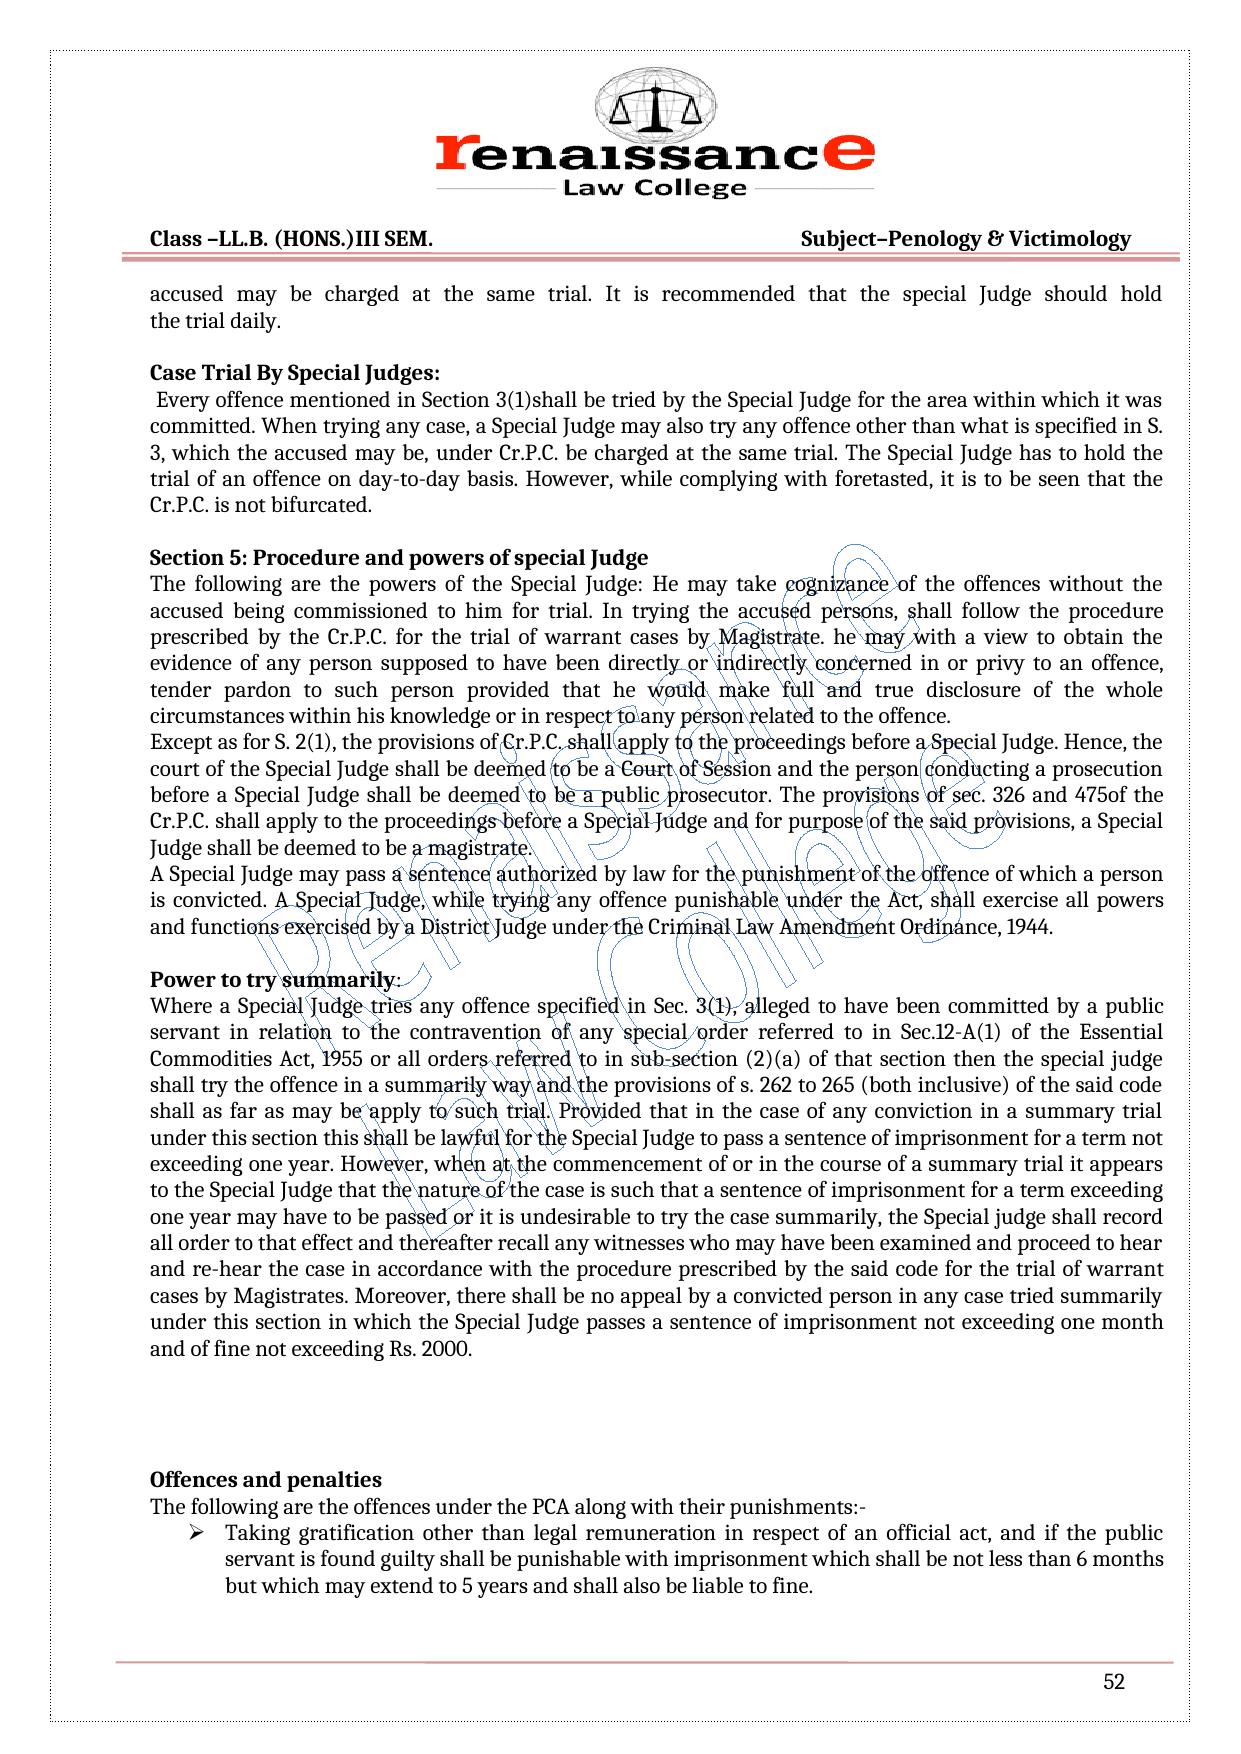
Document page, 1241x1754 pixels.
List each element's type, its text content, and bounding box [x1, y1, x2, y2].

text Where a Special Judge tries any offence specified in Sec. 3(1), alleged to have been committed by a public servant in relation to the contravention of any special order referred to in Sec.12-A(1) of the Essential Commodities Act, 1955 or all orders referred to in sub-section (2)(a) of that section then the special judge shall try the offence in a summarily way and the provisions of s. 262 to 265 (both inclusive) of the said code shall as far as may be apply to such trial. Provided that in the case of any conviction in a summary trial under this section this shall be lawful for the Special Judge to pass a sentence of imprisonment for a term not exceeding one year. However, when at the commencement of or in the course of a summary trial it appears to the Special Judge that the nature of the case is such that a sentence of imprisonment for a term exceeding one year may have to be passed or it is undesirable to try the case summarily, the Special judge shall record all order to that effect and thereafter recall any witnesses who may have been examined and proceed to hear and re-hear the case in accordance with the procedure prescribed by the said code for the trial of warrant cases by Magistrates. Moreover, there shall be no appeal by a convicted person in any case tried summarily under this section in which the Special Judge passes a sentence of imprisonment not exceeding one month and of fine not exceeding Rs. 2000. [150, 993, 1165, 1362]
text Case Trial By Special Judges: [150, 360, 1165, 387]
text The following are the powers of the Special Judge: He may take cognizance of the offences without the accused being commissioned to him for trial. In trying the accused persons, shall follow the procedure prescribed by the Cr.P.C. for the trial of warrant cases by Magistrate. he may with a view to obtain the evidence of any person supposed to have been directly or indirectly concerned in or privy to an offence, tender pardon to such person provided that he would make full and true disclosure of the whole circumstances within his knowledge or in respect to any person related to the offence. [150, 571, 1165, 729]
picture [412, 65, 903, 200]
list Taking gratification other than legal remuneration in respect of an official act, and if the public servant is found guilty shall be punishable with imprisonment which shall be not less than 6 months but which may extend to 5 years and shall also be liable to fine. [187, 1520, 1165, 1599]
text The following are the offences under the PCA along with their punishments:- [150, 1493, 1165, 1520]
text Except as for S. 2(1), the provisions of Cr.P.C. shall apply to the proceedings before a Special Judge. Hence, the court of the Special Judge shall be deemed to be a Court of Session and the person conducting a prosecution before a Special Judge shall be deemed to be a public prosecutor. The provisions of sec. 326 and 475of the Cr.P.C. shall apply to the proceedings before a Special Judge and for purpose of the said provisions, a Special Judge shall be deemed to be a magistrate. [150, 729, 1165, 861]
text Power to try summarily: [150, 966, 1165, 993]
text Every offence mentioned in Section 3(1)shall be tried by the Special Judge for the area within which it was committed. When trying any case, a Special Judge may also try any offence other than what is specified in S. 3, which the accused may be, under Cr.P.C. be charged at the same trial. The Special Judge has to hold the trial of an offence on day-to-day basis. However, while complying with foretasted, it is to be seen that the Cr.P.C. is not bifurcated. [150, 387, 1165, 518]
text A Special Judge may pass a sentence authorized by law for the punishment of the offence of which a person is convicted. A Special Judge, while trying any offence punishable under the Act, shall exercise all powers and functions exercised by a District Judge under the Criminal Law Amendment Ordinance, 1944. [150, 861, 1165, 940]
text Section 5: Procedure and powers of special Judge [150, 545, 1165, 571]
text Offences and penalties [150, 1467, 1165, 1493]
